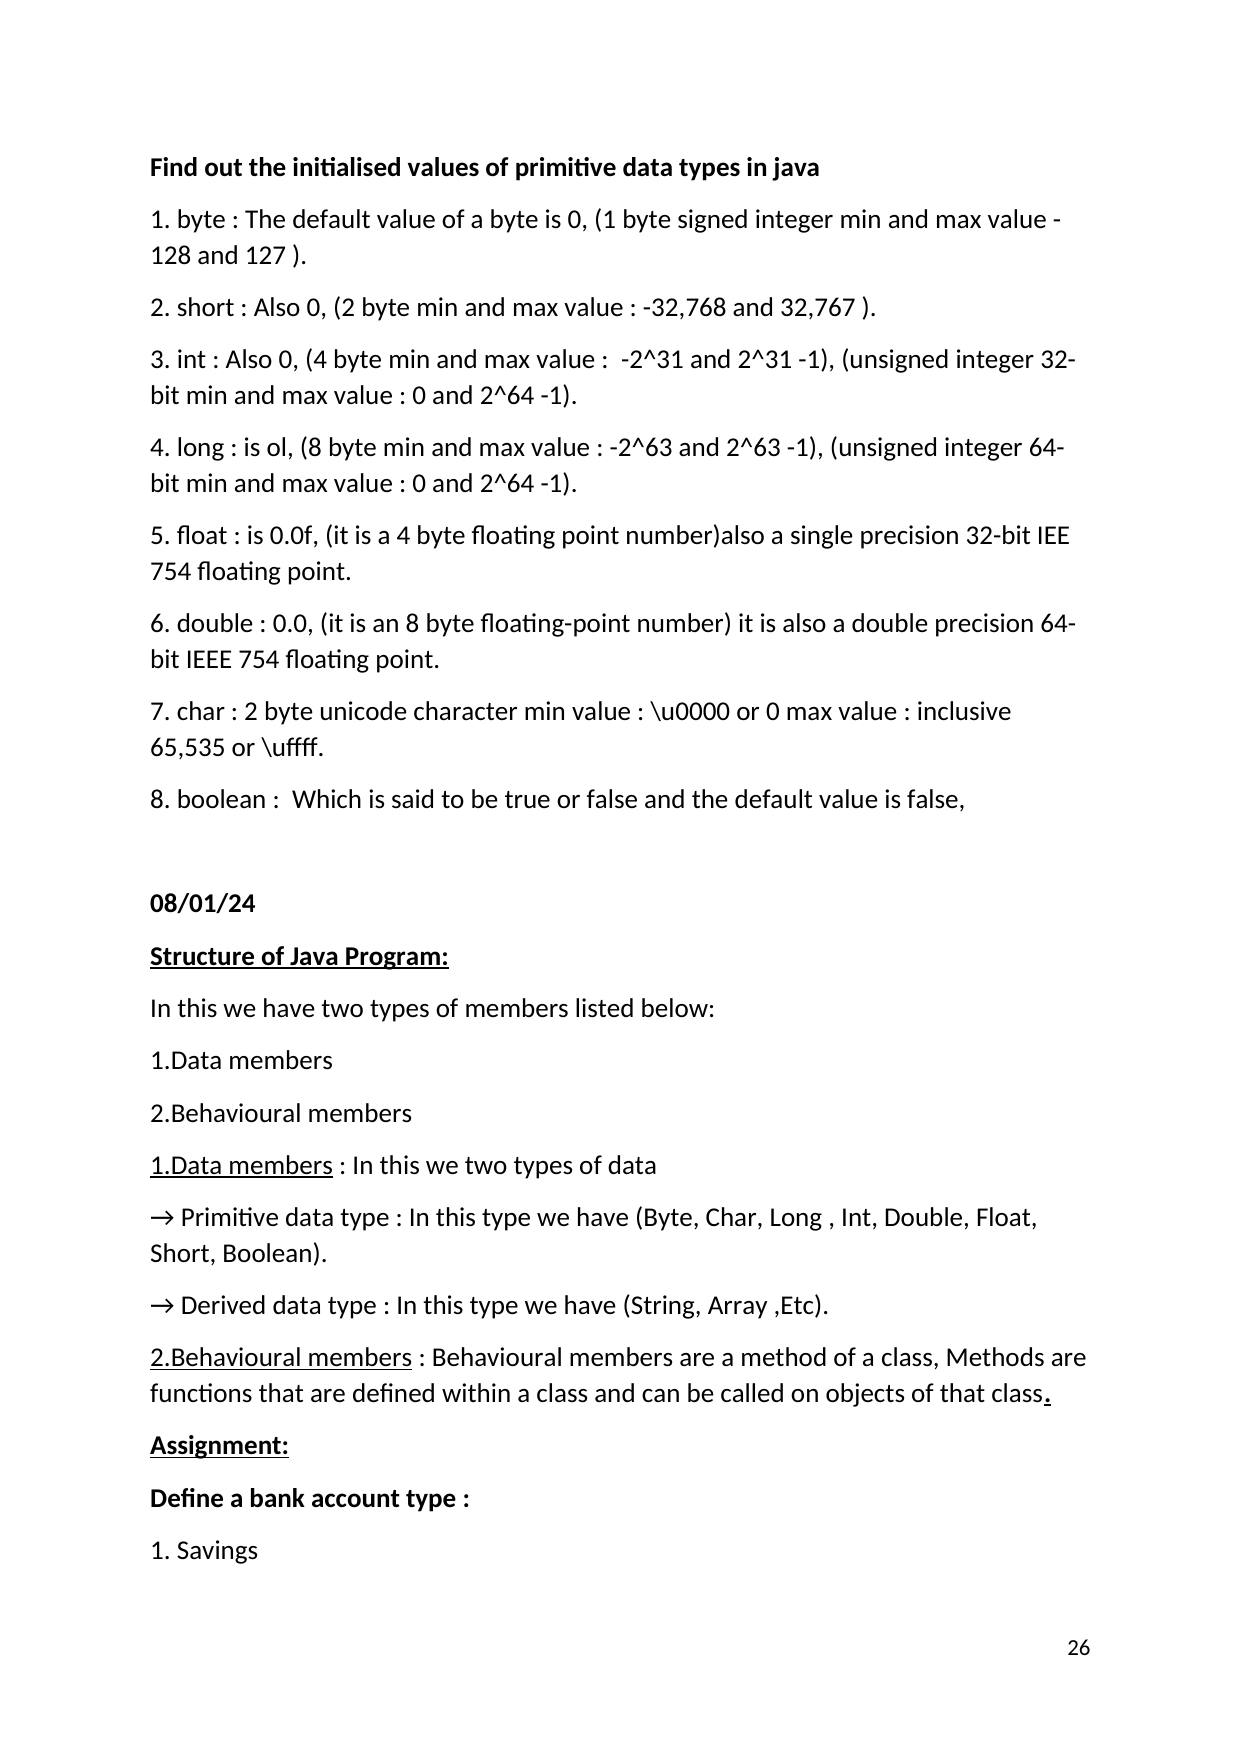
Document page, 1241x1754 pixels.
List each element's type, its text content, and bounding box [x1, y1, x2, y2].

text 08/01/24 [150, 887, 1090, 920]
text Find out the initialised values of primitive data types in java [150, 150, 1090, 183]
text Structure of Java Program: [150, 939, 1090, 972]
text 8. boolean : Which is said to be true or false and the default value is false, [150, 782, 1090, 815]
text 1. byte : The default value of a byte is 0, (1 byte signed integer min and max value -128 and 127 ). [150, 202, 1090, 271]
text Assignment: [150, 1428, 1090, 1462]
text 4. long : is ol, (8 byte min and max value : -2^63 and 2^63 -1), (unsigned integer 64-bit min and max value : 0 and 2^64 -1). [150, 430, 1090, 499]
text 5. float : is 0.0f, (it is a 4 byte floating point number)also a single precision 32-bit IEE 754 floating point. [150, 518, 1090, 587]
text 6. double : 0.0, (it is an 8 byte floating-point number) it is also a double precision 64-bit IEEE 754 floating point. [150, 606, 1090, 675]
text → Derived data type : In this type we have (String, Array ,Etc). [150, 1288, 1090, 1321]
text → Primitive data type : In this type we have (Byte, Char, Long , Int, Double, Float, Short, Boolean). [150, 1200, 1090, 1269]
text 2.Behavioural members : Behavioural members are a method of a class, Methods are functions that are defined within a class and can be called on objects of that class. [150, 1341, 1090, 1409]
text 1.Data members [150, 1043, 1090, 1077]
text 3. int : Also 0, (4 byte min and max value : -2^31 and 2^31 -1), (unsigned integer 32-bit min and max value : 0 and 2^64 -1). [150, 342, 1090, 411]
text 1.Data members : In this we two types of data [150, 1148, 1090, 1181]
text In this we have two types of members listed below: [150, 991, 1090, 1024]
text Define a bank account type : [150, 1481, 1090, 1514]
text 1. Savings [150, 1533, 1090, 1566]
text 2.Behavioural members [150, 1096, 1090, 1129]
text 2. short : Also 0, (2 byte min and max value : -32,768 and 32,767 ). [150, 290, 1090, 323]
text 7. char : 2 byte unicode character min value : \u0000 or 0 max value : inclusive 65,535 or \uffff. [150, 694, 1090, 763]
